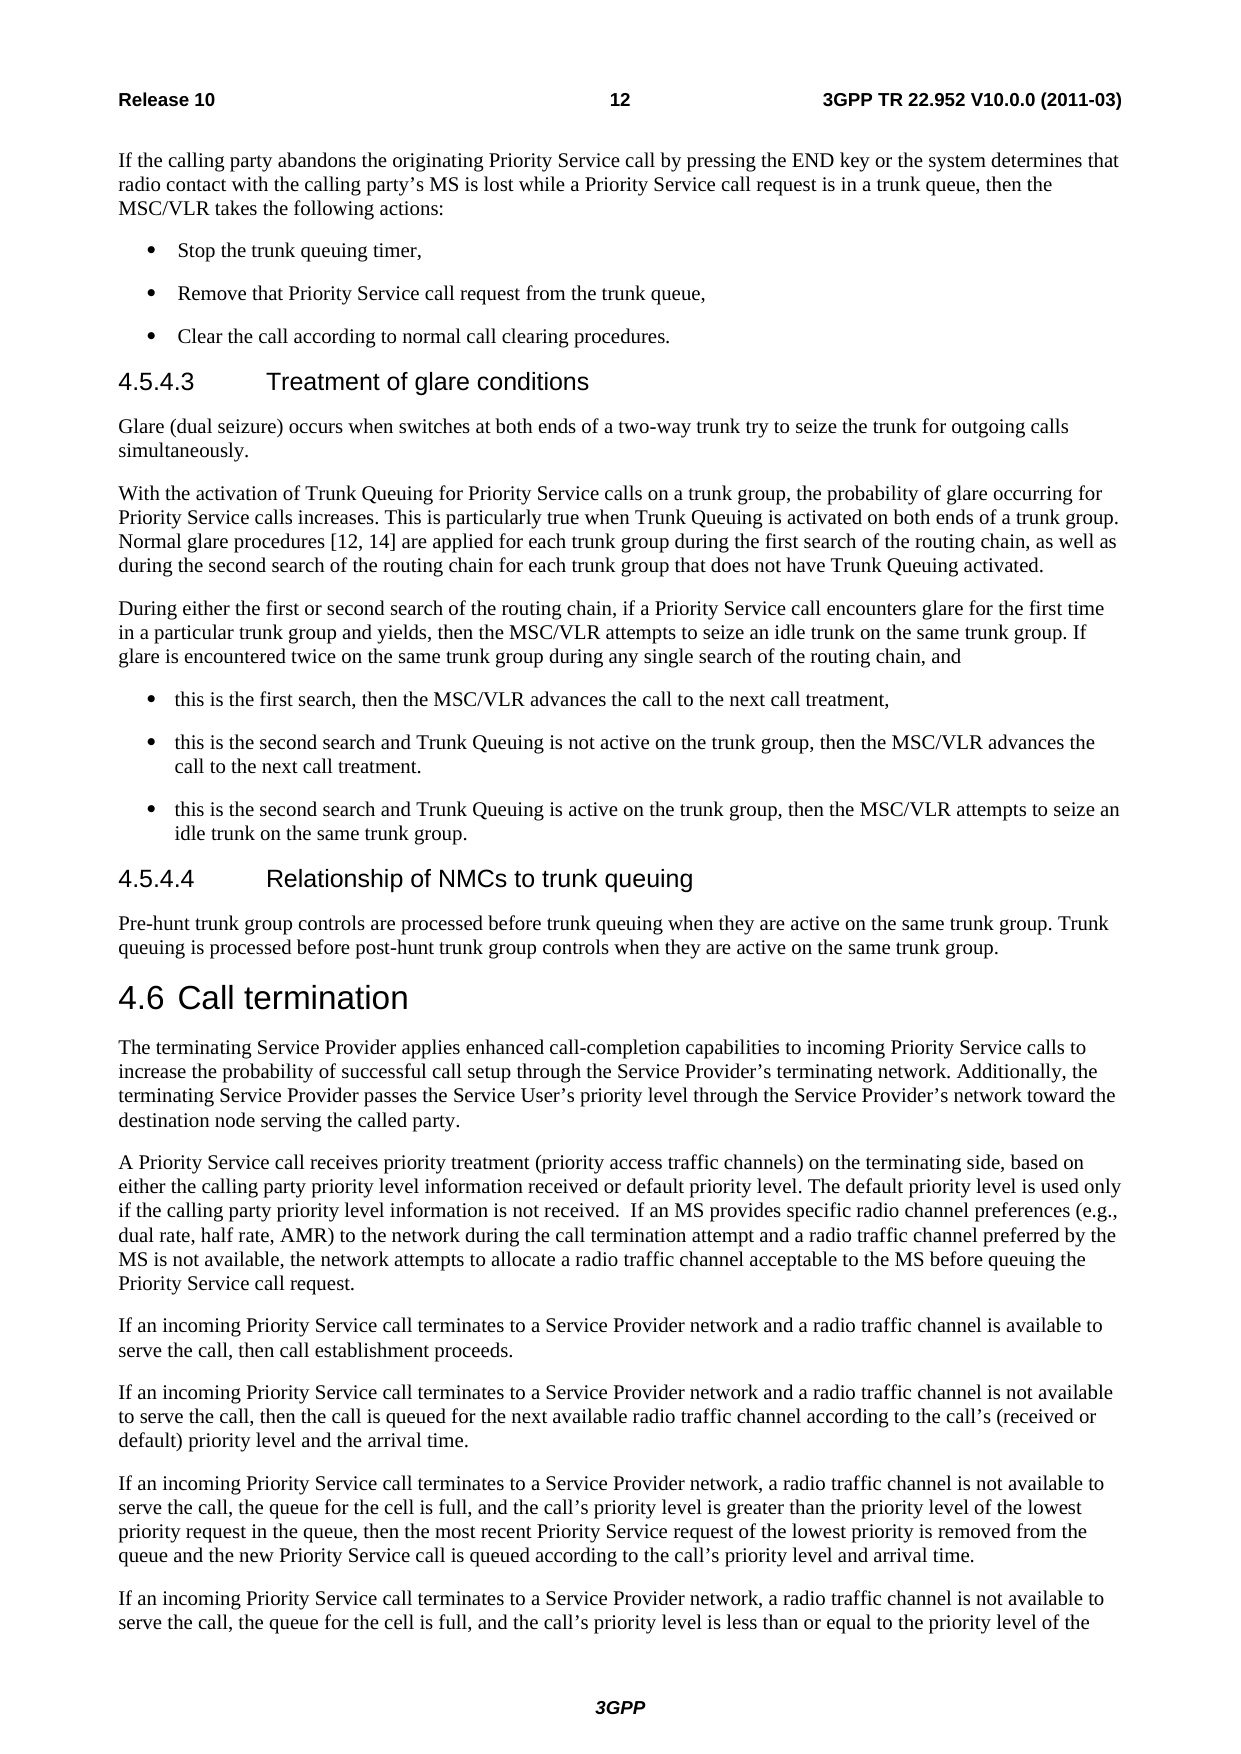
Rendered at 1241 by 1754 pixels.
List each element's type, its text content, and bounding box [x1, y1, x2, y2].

text A Priority Service call receives priority treatment (priority access traffic channels) on the terminating side, based on either the calling party priority level information received or default priority level. The default priority level is used only if the calling party priority level information is not received. If an MS provides specific radio channel preferences (e.g., dual rate, half rate, AMR) to the network during the call termination attempt and a radio traffic channel preferred by the MS is not available, the network attempts to allocate a radio traffic channel acceptable to the MS before queuing the Priority Service call request. [118, 1150, 1122, 1295]
text With the activation of Trunk Queuing for Priority Service calls on a trunk group, the probability of glare occurring for Priority Service calls increases. This is particularly true when Trunk Queuing is activated on both ends of a trunk group. Normal glare procedures [12, 14] are applied for each trunk group during the first search of the routing chain, as well as during the second search of the routing chain for each trunk group that does not have Trunk Queuing activated. [118, 481, 1122, 577]
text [118, 1586, 1122, 1634]
text  Remove that Priority Service call request from the trunk queue, [148, 281, 1122, 305]
text If an incoming Priority Service call terminates to a Service Provider network, a radio traffic channel is not available to serve the call, the queue for the cell is full, and the call’s priority level is greater than the priority level of the lowest priority request in the queue, then the most recent Priority Service request of the lowest priority is removed from the queue and the new Priority Service call is queued according to the call’s priority level and arrival time. [118, 1471, 1122, 1567]
text  Stop the trunk queuing timer, [148, 238, 1122, 262]
text  this is the second search and Trunk Queuing is active on the trunk group, then the MSC/VLR attempts to seize an idle trunk on the same trunk group. [148, 797, 1122, 845]
text Pre-hunt trunk group controls are processed before trunk queuing when they are active on the same trunk group. Trunk queuing is processed before post-hunt trunk group controls when they are active on the same trunk group. [118, 911, 1122, 959]
text The terminating Service Provider applies enhanced call-completion capabilities to incoming Priority Service calls to increase the probability of successful call setup through the Service Provider’s terminating network. Additionally, the terminating Service Provider passes the Service User’s priority level through the Service Provider’s network toward the destination node serving the called party. [118, 1035, 1122, 1132]
text  Clear the call according to normal call clearing procedures. [148, 324, 1122, 348]
subtitle 4.6 Call termination [118, 978, 1122, 1017]
text If an incoming Priority Service call terminates to a Service Provider network and a radio traffic channel is available to serve the call, then call establishment proceeds. [118, 1313, 1122, 1362]
text If an incoming Priority Service call terminates to a Service Provider network and a radio traffic channel is not available to serve the call, then the call is queued for the next available radio traffic channel according to the call’s (received or default) priority level and the arrival time. [118, 1380, 1122, 1452]
text If the calling party abandons the originating Priority Service call by pressing the END key or the system determines that radio contact with the calling party’s MS is lost while a Priority Service call request is in a trunk queue, then the MSC/VLR takes the following actions: [118, 147, 1122, 220]
text  this is the second search and Trunk Queuing is not active on the trunk group, then the MSC/VLR advances the call to the next call treatment. [148, 730, 1122, 778]
text During either the first or second search of the routing chain, if a Priority Service call encounters glare for the first time in a particular trunk group and yields, then the MSC/VLR attempts to seize an idle trunk on the same trunk group. If glare is encountered twice on the same trunk group during any single search of the routing chain, and [118, 596, 1122, 668]
text  this is the first search, then the MSC/VLR advances the call to the next call treatment, [148, 687, 1122, 711]
text Glare (dual seizure) occurs when switches at both ends of a two-way trunk try to seize the trunk for outgoing calls simultaneously. [118, 414, 1122, 462]
subtitle 4.5.4.4 Relationship of NMCs to trunk queuing [118, 864, 1122, 892]
subtitle 4.5.4.3 Treatment of glare conditions [118, 367, 1122, 396]
